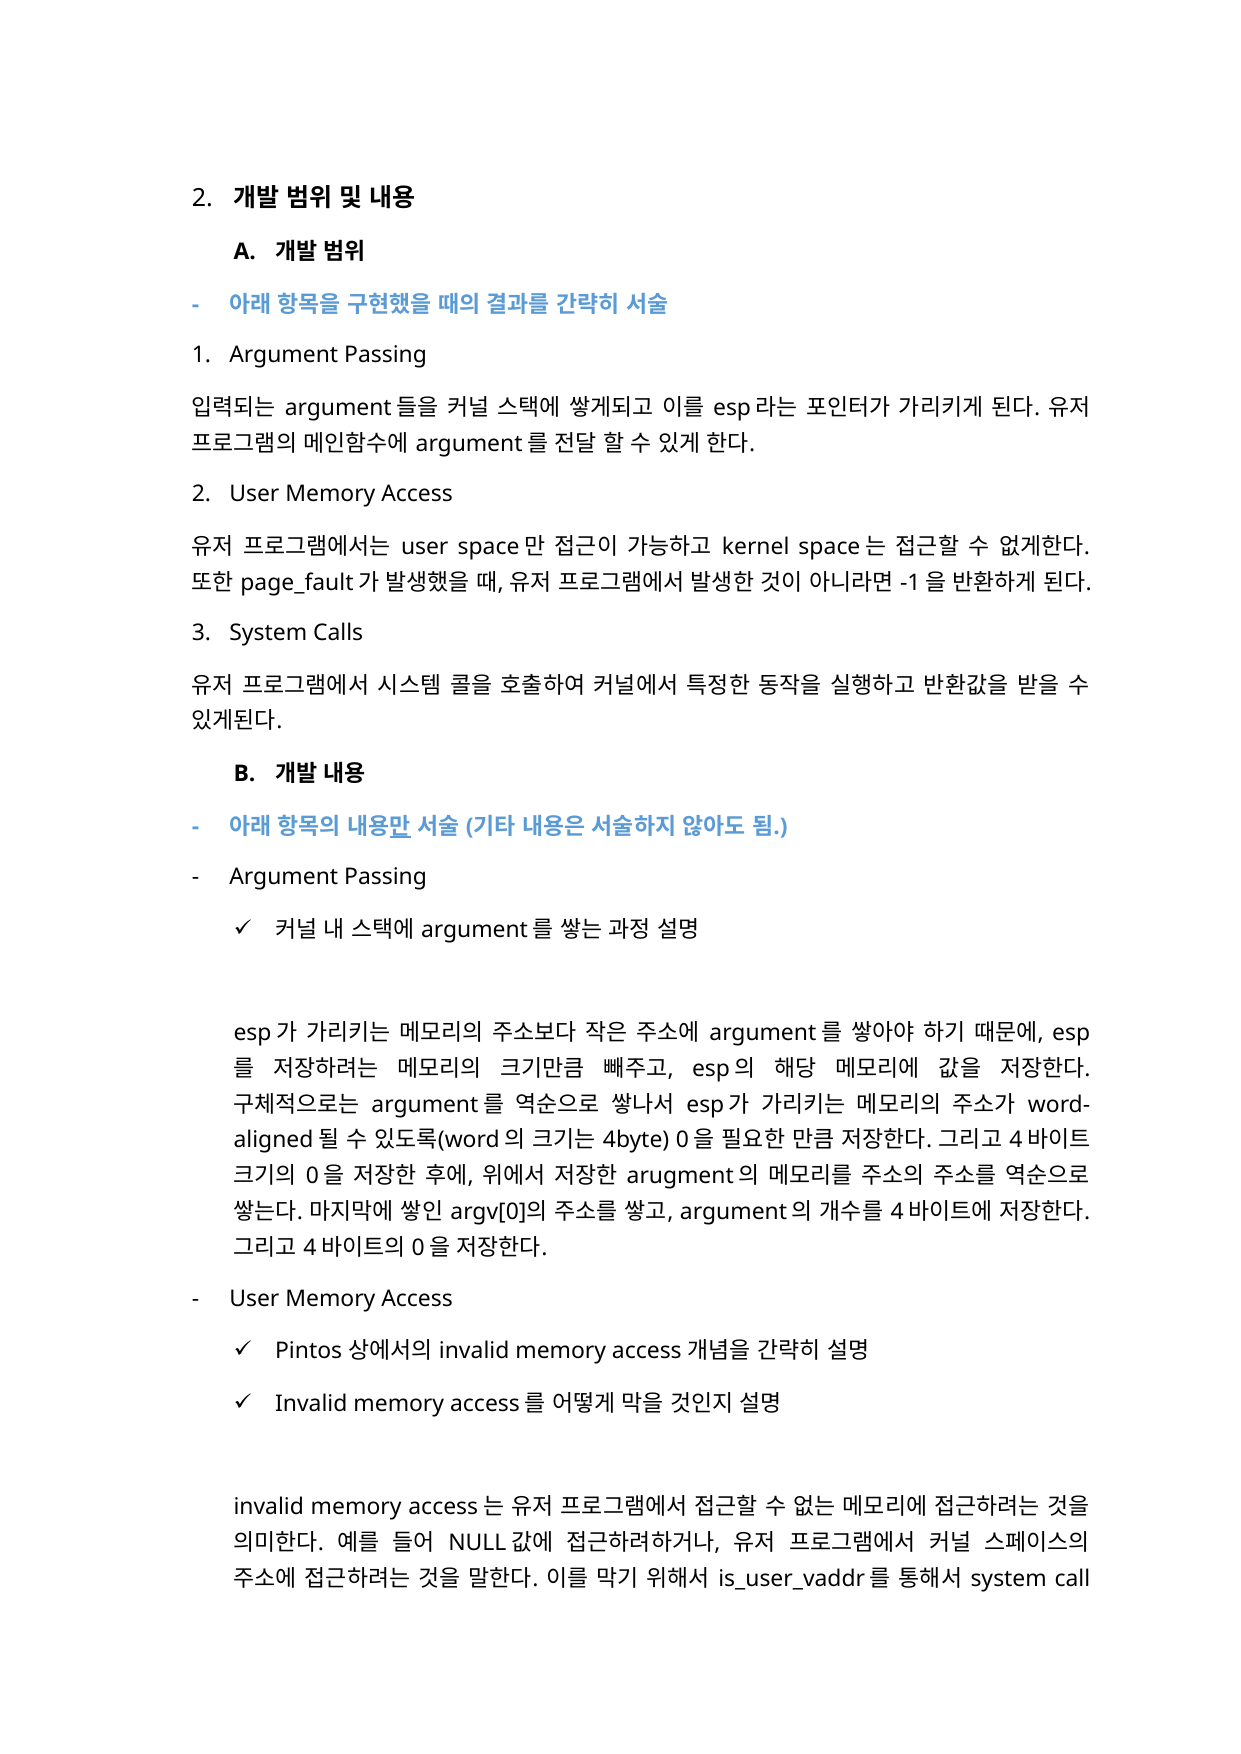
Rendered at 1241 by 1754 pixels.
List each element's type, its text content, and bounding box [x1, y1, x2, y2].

list Invalid memory access를 어떻게 막을 것인지 설명 [233, 1385, 1090, 1418]
list 아래 항목을 구현했을 때의 결과를 간략히 서술 [192, 286, 1090, 319]
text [233, 1488, 1090, 1593]
list Argument Passing [192, 338, 1090, 369]
list 아래 항목의 내용만 서술 (기타 내용은 서술하지 않아도 됨.) [192, 807, 1090, 841]
list 개발 범위 및 내용 [192, 177, 1090, 213]
list 유저 프로그램에서는 user space만 접근이 가능하고 kernel space는 접근할 수 없게한다. 또한 page_fault가 발생했을 때, 유저 프로그램에서 발생한 것이 아니라면 -1을 반환하게 된다. [192, 527, 1090, 597]
list System Calls [192, 616, 1090, 647]
list User Memory Access [192, 1282, 1090, 1313]
list Argument Passing [192, 860, 1090, 891]
list User Memory Access [192, 477, 1090, 508]
list 개발 범위 [233, 233, 1090, 266]
list 커널 내 스택에 argument를 쌓는 과정 설명 [233, 911, 1090, 944]
text esp가 가리키는 메모리의 주소보다 작은 주소에 argument를 쌓아야 하기 때문에, esp를 저장하려는 메모리의 크기만큼 빼주고, esp의 해당 메모리에 값을 저장한다. 구체적으로는 argument를 역순으로 쌓나서 esp가 가리키는 메모리의 주소가 word-aligned될 수 있도록(word의 크기는 4byte) 0을 필요한 만큼 저장한다. 그리고 4바이트 크기의 0을 저장한 후에, 위에서 저장한 arugment의 메모리를 주소의 주소를 역순으로 쌓는다. 마지막에 쌓인 argv[0]의 주소를 쌓고, argument의 개수를 4바이트에 저장한다. 그리고 4바이트의 0을 저장한다. [233, 1013, 1090, 1262]
list 입력되는 argument들을 커널 스택에 쌓게되고 이를 esp라는 포인터가 가리키게 된다. 유저 프로그램의 메인함수에 argument를 전달 할 수 있게 한다. [192, 388, 1090, 458]
list Pintos 상에서의 invalid memory access 개념을 간략히 설명 [233, 1332, 1090, 1366]
list 개발 내용 [233, 755, 1090, 788]
text 유저 프로그램에서 시스템 콜을 호출하여 커널에서 특정한 동작을 실행하고 반환값을 받을 수 있게된다. [192, 666, 1090, 736]
